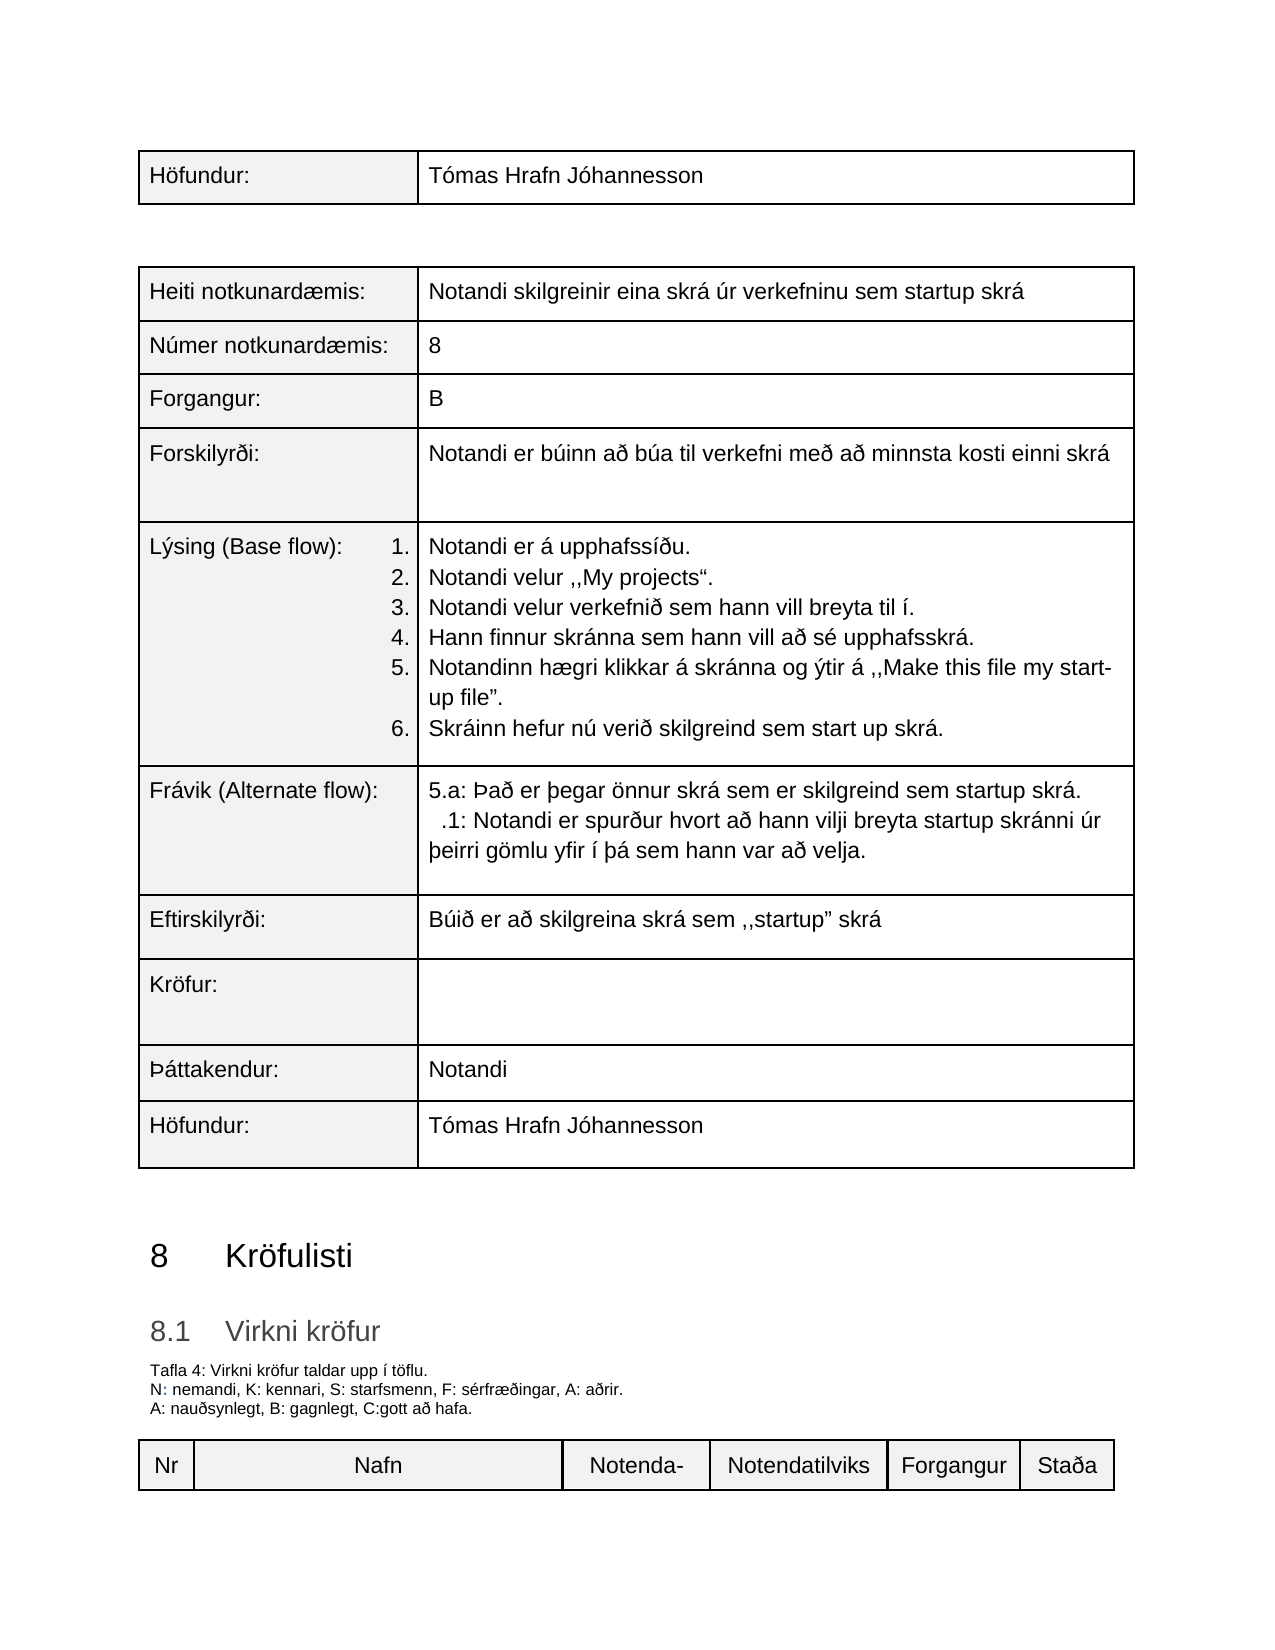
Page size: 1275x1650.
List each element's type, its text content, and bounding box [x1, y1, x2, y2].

table_cell Notandi [419, 1046, 1133, 1100]
table_cell Þáttakendur: [140, 1046, 417, 1100]
table_cell Eftirskilyrði: [140, 896, 417, 958]
table_cell Notandi er búinn að búa til verkefni með að minnsta kosti einni skrá [419, 429, 1133, 521]
table_cell 8 [419, 322, 1133, 373]
subtitle 8 Kröfulisti [150, 1236, 1125, 1275]
table_header Notenda- hópur [564, 1441, 709, 1488]
subtitle 8.1 Virkni kröfur [150, 1314, 1125, 1347]
table_cell Kröfur: [140, 960, 417, 1044]
table_header Staða [1021, 1441, 1113, 1488]
table_cell Höfundur: [140, 1102, 417, 1167]
table_cell [419, 960, 1133, 1044]
table_header Heiti notkunardæmis: [140, 268, 417, 320]
table_cell Frávik (Alternate flow): [140, 767, 417, 894]
table_cell Forskilyrði: [140, 429, 417, 521]
table_cell Tómas Hrafn Jóhannesson [419, 152, 1133, 203]
table_header Nafn [195, 1441, 561, 1488]
table_cell Búið er að skilgreina skrá sem ,,startup” skrá [419, 896, 1133, 958]
table_cell 5.a: Það er þegar önnur skrá sem er skilgreind sem startup skrá. .1: Notandi er spurður hvort að hann vilji breyta startup skránni úr þeirri gömlu yfir í þá sem hann var að velja. [419, 767, 1133, 894]
table_cell Lýsing (Base flow): [140, 523, 417, 764]
table_cell B [419, 375, 1133, 427]
table_header Nr [140, 1441, 193, 1488]
table_cell Tómas Hrafn Jóhannesson [419, 1102, 1133, 1167]
table_header Notendatilviks nr [711, 1441, 886, 1488]
table_cell 1. Notandi er á upphafssíðu. 2. Notandi velur ,,My projects“. 3. Notandi velur verkefnið sem hann vill breyta til í. 4. Hann finnur skránna sem hann vill að sé upphafsskrá. 5. Notandinn hægri klikkar á skránna og ýtir á ,,Make this file my start-up file”. 6. Skráinn hefur nú verið skilgreind sem start up skrá. [419, 523, 1133, 764]
table_cell Forgangur: [140, 375, 417, 427]
table_cell Höfundur: [140, 152, 417, 203]
table_header Forgangur [889, 1441, 1019, 1488]
table_cell Númer notkunardæmis: [140, 322, 417, 373]
text Tafla 4: Virkni kröfur taldar upp í töflu. N: nemandi, K: kennari, S: starfsmenn, F: sérfræðingar, A: aðrir. A: nauðsynlegt, B: gagnlegt, C:gott að hafa. [150, 1361, 1125, 1418]
table_header Notandi skilgreinir eina skrá úr verkefninu sem startup skrá [419, 268, 1133, 320]
